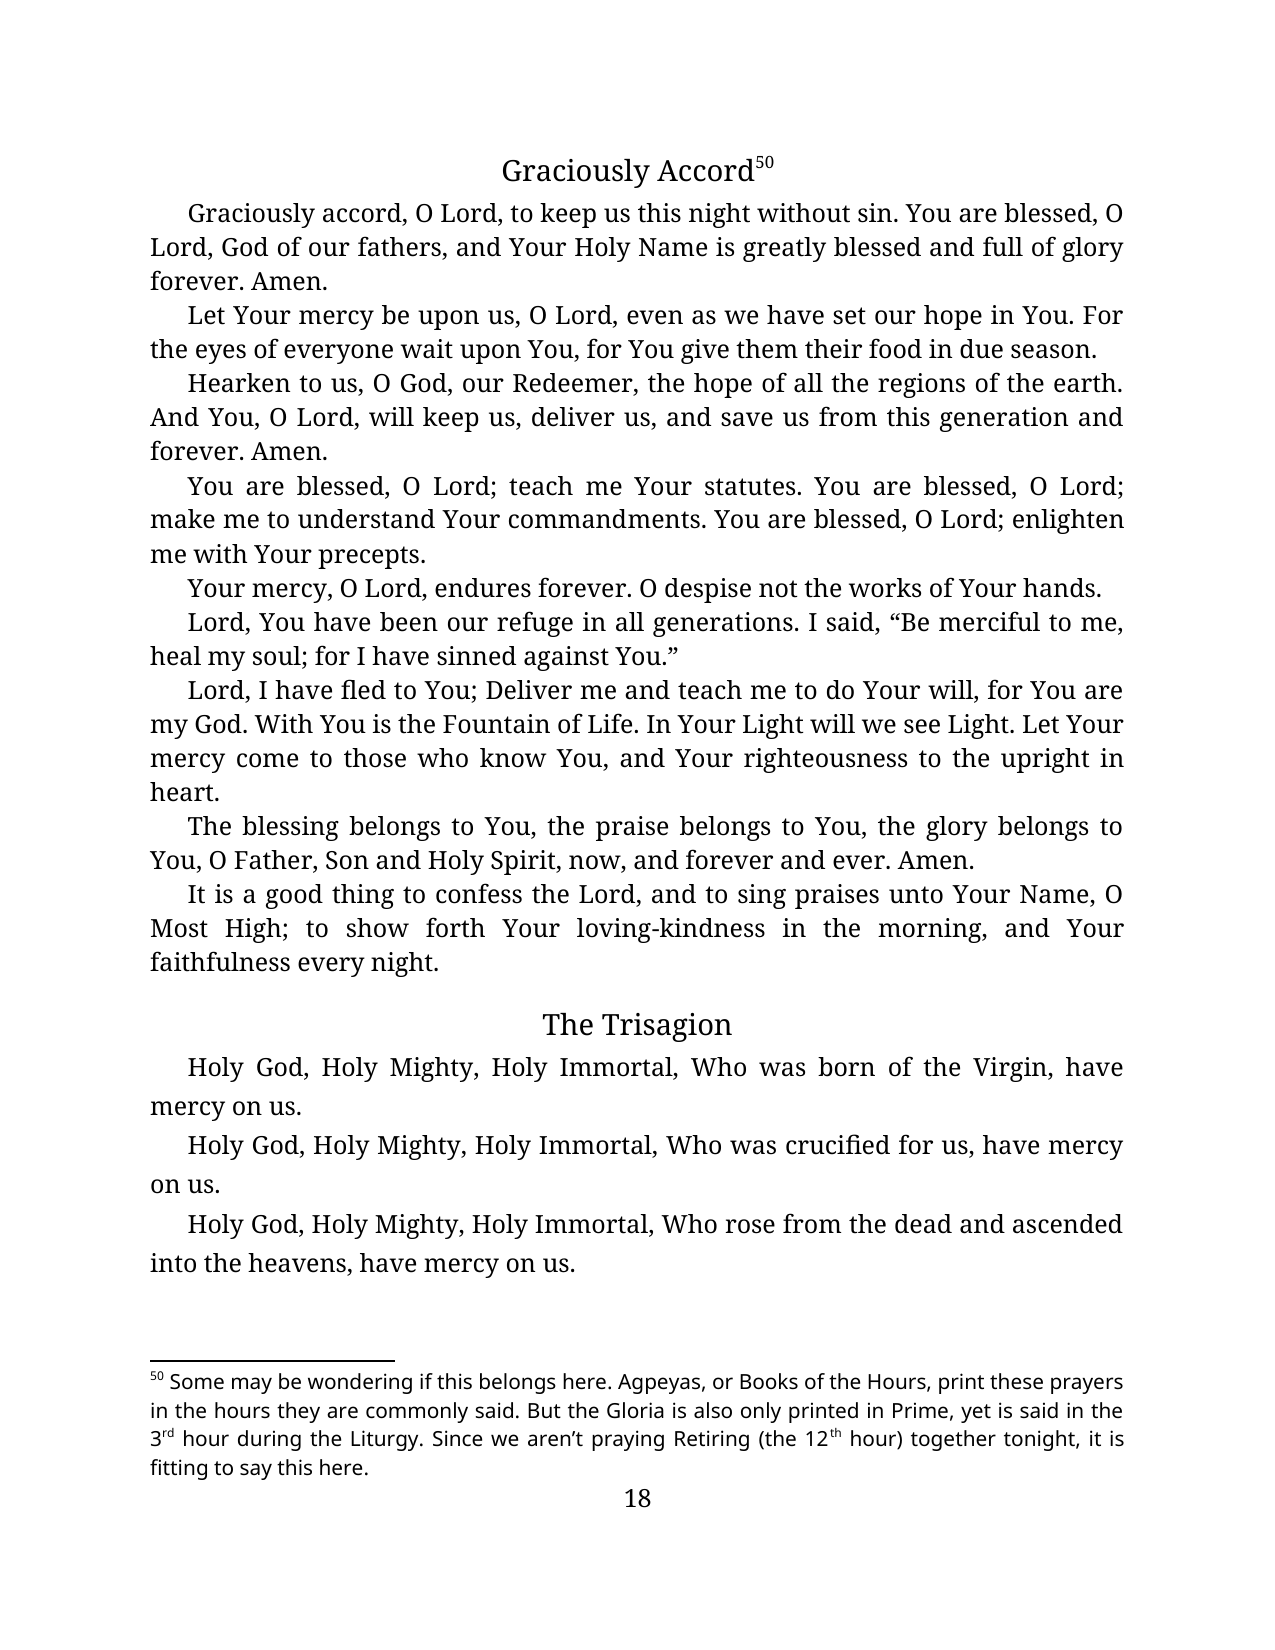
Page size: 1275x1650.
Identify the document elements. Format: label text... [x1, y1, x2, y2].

text Holy God, Holy Mighty, Holy Immortal, Who was born of the Virgin, have mercy on us. [150, 1050, 1125, 1123]
text Your mercy, O Lord, endures forever. O despise not the works of Your hands. [150, 570, 1125, 604]
text Holy God, Holy Mighty, Holy Immortal, Who was crucified for us, have mercy on us. [150, 1128, 1125, 1201]
text It is a good thing to confess the Lord, and to sing praises unto Your Name, O Most High; to show forth Your loving-kindness in the morning, and Your faithfulness every night. [150, 877, 1125, 979]
text Lord, You have been our refuge in all generations. I said, “Be merciful to me, heal my soul; for I have sinned against You.” [150, 604, 1125, 672]
subtitle The Trisagion [150, 1004, 1125, 1044]
subtitle Graciously Accord [150, 150, 1125, 190]
text Hearken to us, O God, our Redeemer, the hope of all the regions of the earth. And You, O Lord, will keep us, deliver us, and save us from this generation and forever. Amen. [150, 366, 1125, 468]
text Let Your mercy be upon us, O Lord, even as we have set our hope in You. For the eyes of everyone wait upon You, for You give them their food in due season. [150, 298, 1125, 366]
text You are blessed, O Lord; teach me Your statutes. You are blessed, O Lord; make me to understand Your commandments. You are blessed, O Lord; enlighten me with Your precepts. [150, 468, 1125, 570]
text Graciously accord, O Lord, to keep us this night without sin. You are blessed, O Lord, God of our fathers, and Your Holy Name is greatly blessed and full of glory forever. Amen. [150, 196, 1125, 298]
text Holy God, Holy Mighty, Holy Immortal, Who rose from the dead and ascended into the heavens, have mercy on us. [150, 1206, 1125, 1279]
text The blessing belongs to You, the praise belongs to You, the glory belongs to You, O Father, Son and Holy Spirit, now, and forever and ever. Amen. [150, 809, 1125, 877]
text Lord, I have fled to You; Deliver me and teach me to do Your will, for You are my God. With You is the Fountain of Life. In Your Light will we see Light. Let Your mercy come to those who know You, and Your righteousness to the upright in heart. [150, 672, 1125, 809]
